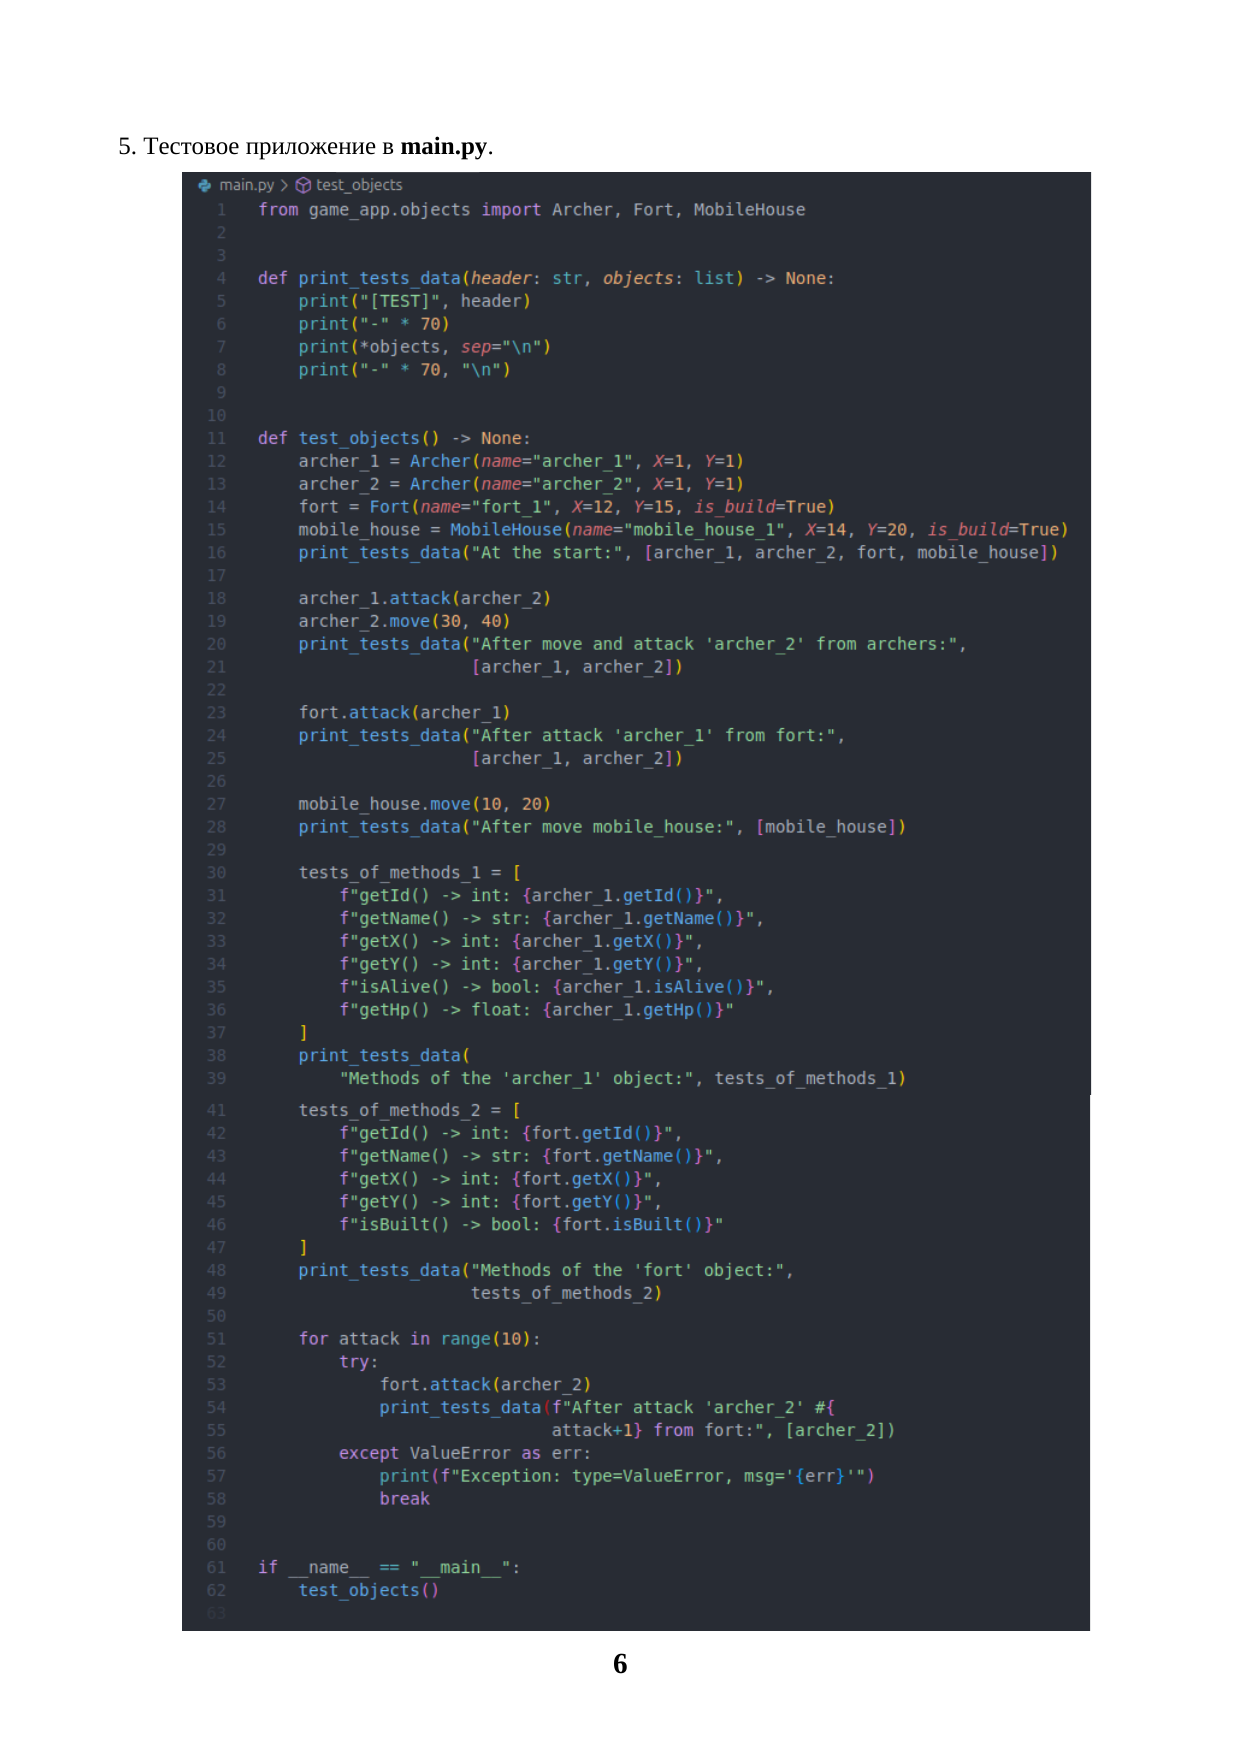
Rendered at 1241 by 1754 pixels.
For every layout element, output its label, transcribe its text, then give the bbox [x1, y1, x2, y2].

text 5. Тестовое приложение в main.py. [118, 131, 1122, 160]
picture [182, 172, 1092, 1631]
